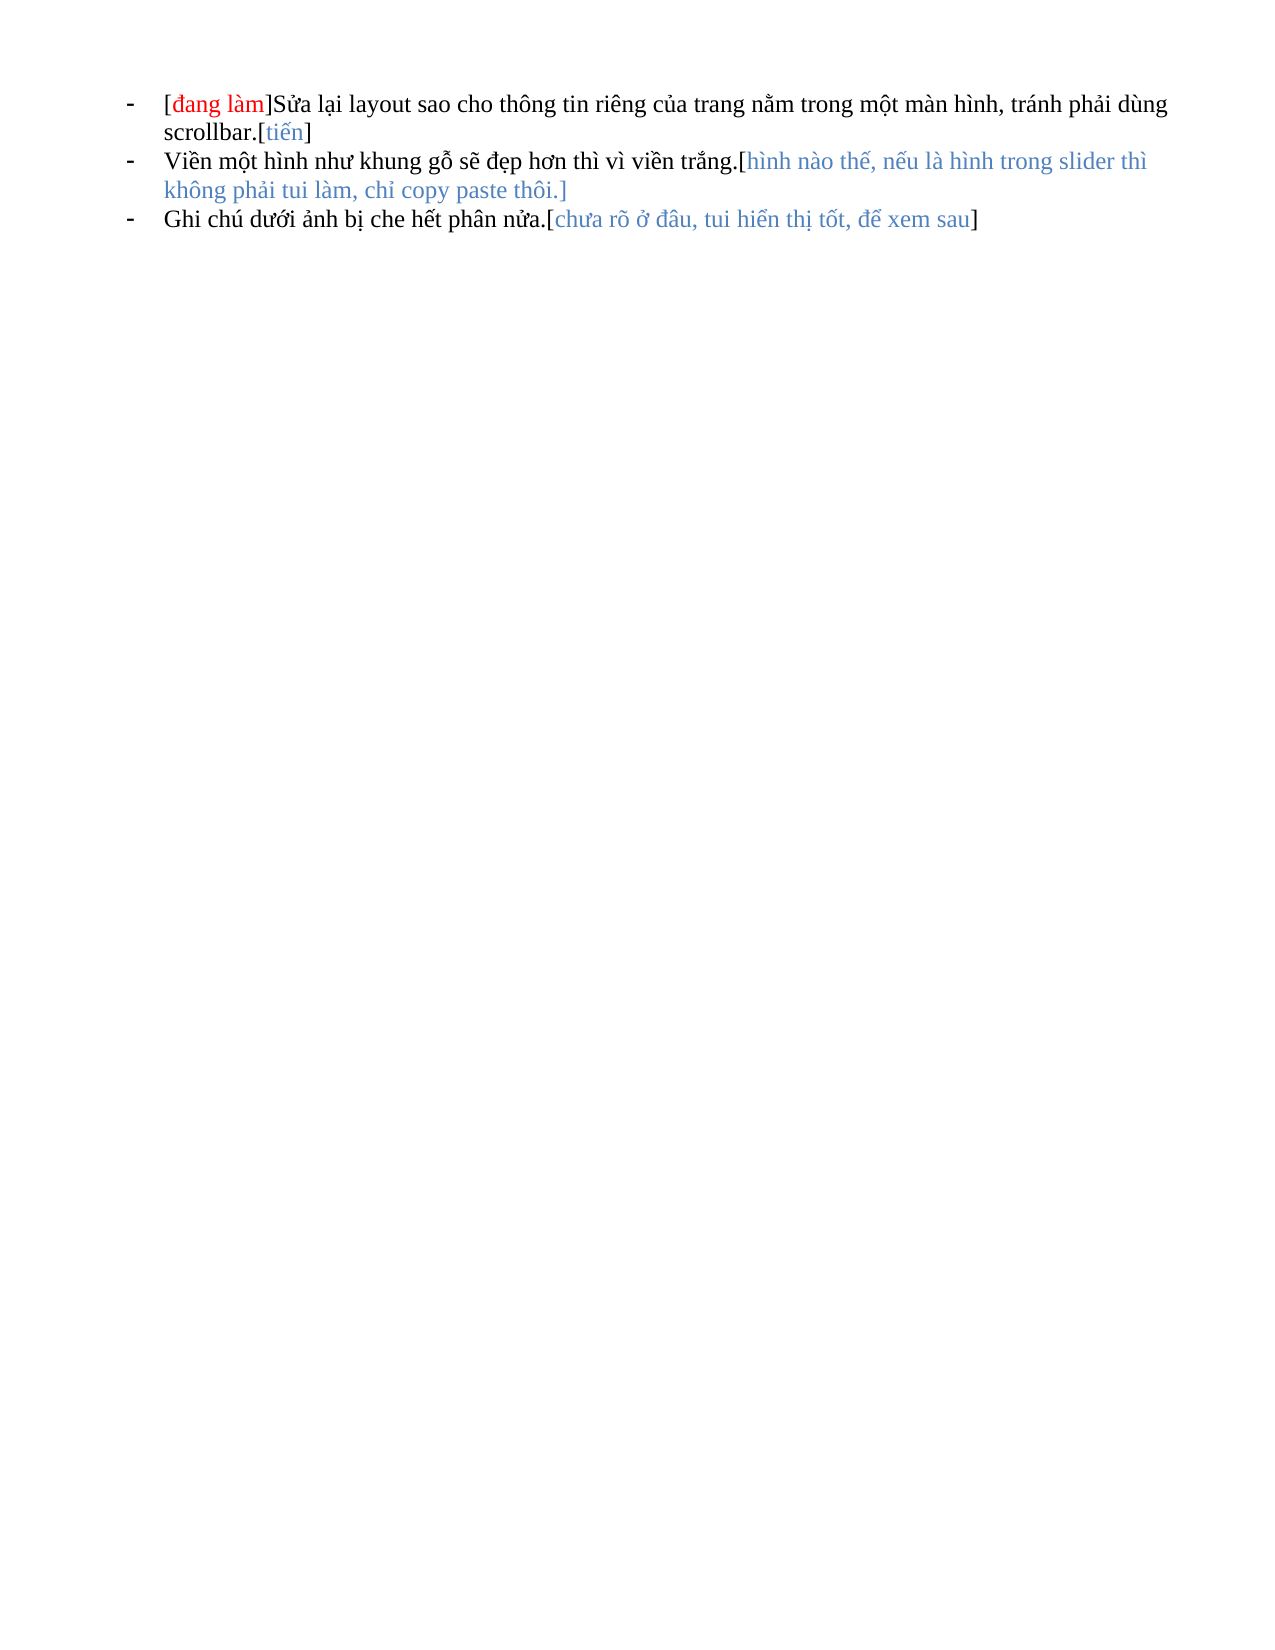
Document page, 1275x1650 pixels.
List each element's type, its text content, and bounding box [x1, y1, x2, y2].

list Viền một hình như khung gỗ sẽ đẹp hơn thì vì viền trắng.[hình nào thế, nếu là hình trong slider thì không phải tui làm, chỉ copy paste thôi.] [126, 146, 1186, 204]
list Ghi chú dưới ảnh bị che hết phân nửa.[chưa rõ ở đâu, tui hiển thị tốt, để xem sau] [126, 204, 1186, 232]
list [đang làm]Sửa lại layout sao cho thông tin riêng của trang nằm trong một màn hình, tránh phải dùng scrollbar.[tiến] [126, 89, 1186, 146]
